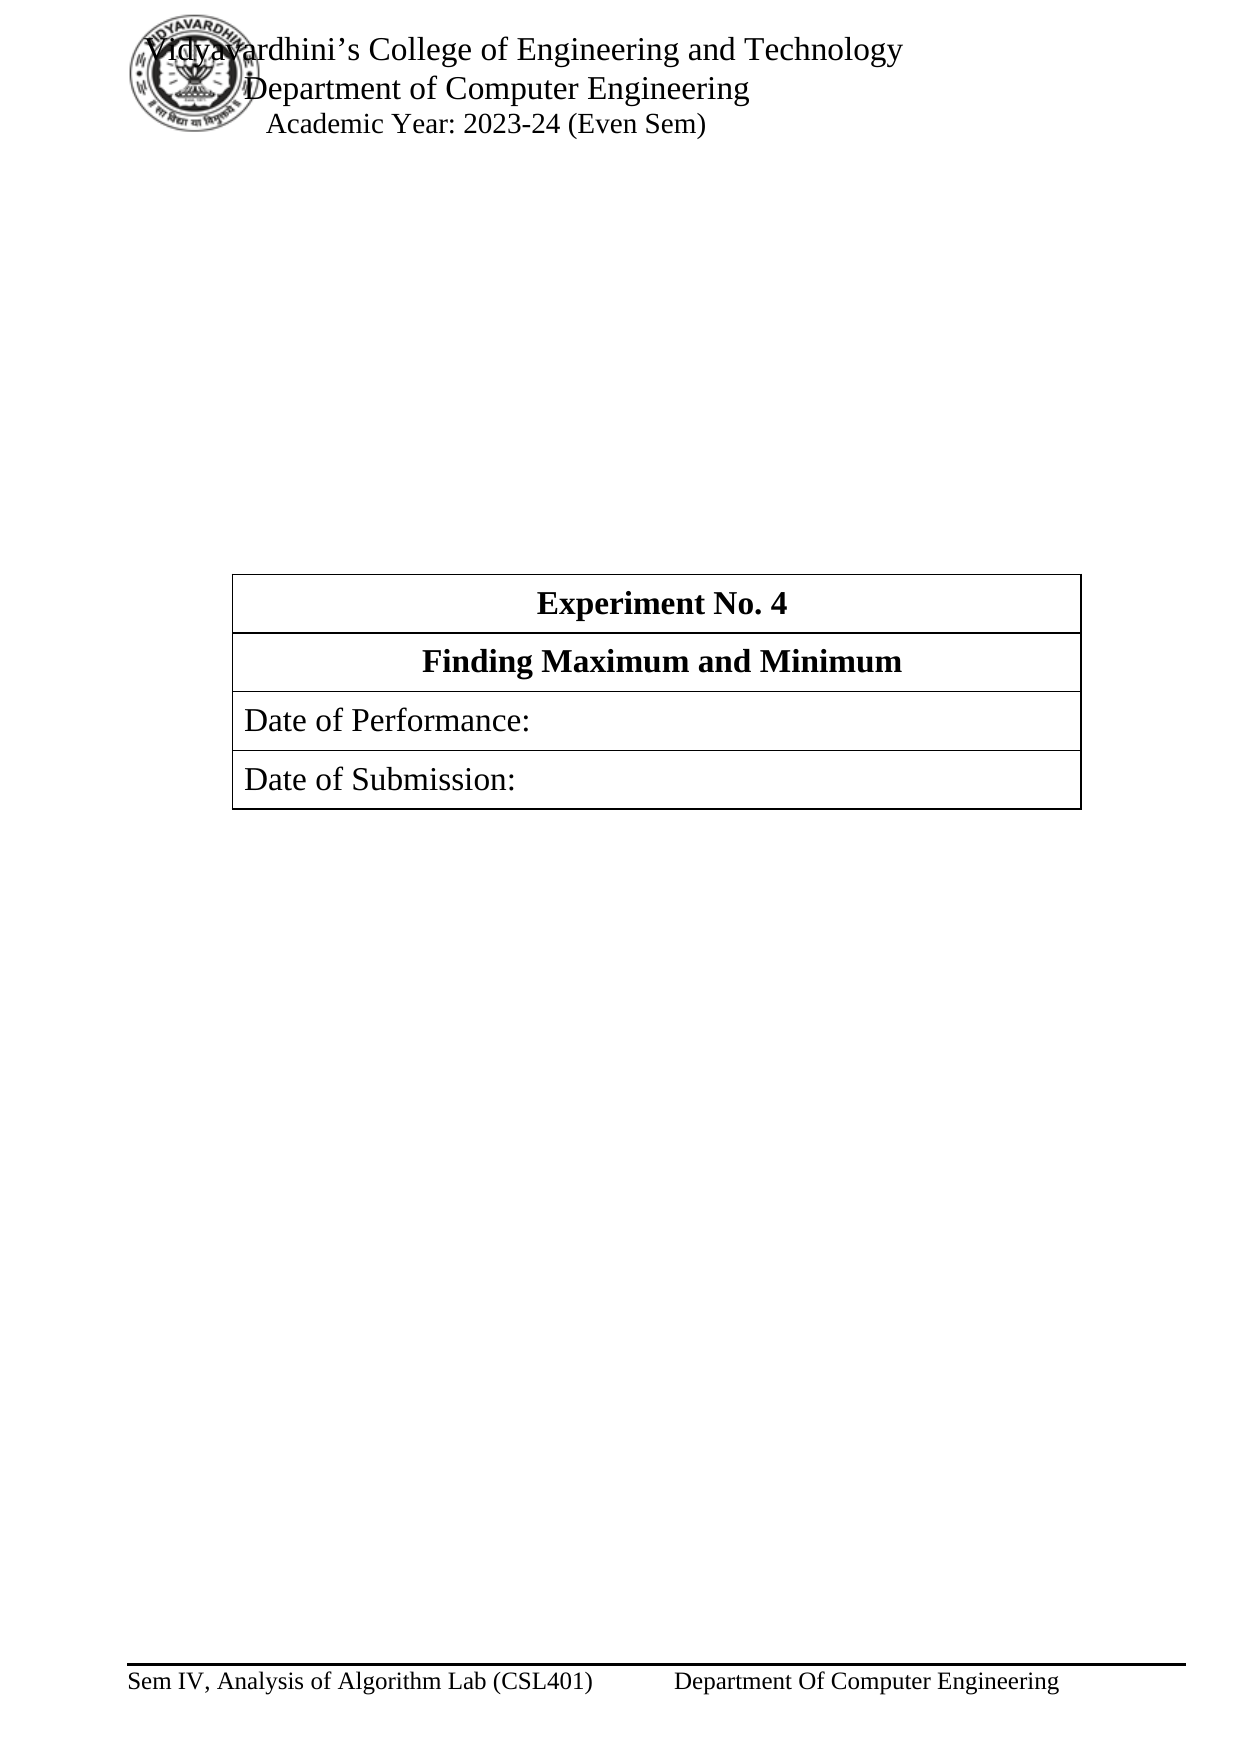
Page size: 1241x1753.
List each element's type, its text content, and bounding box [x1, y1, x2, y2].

table_cell Finding Maximum and Minimum [233, 634, 1080, 691]
picture [127, 9, 263, 138]
table_cell Date of Performance: [233, 692, 1080, 749]
table_header Experiment No. 4 [233, 575, 1080, 632]
picture [250, 79, 262, 98]
table_cell Date of Submission: [233, 751, 1080, 808]
